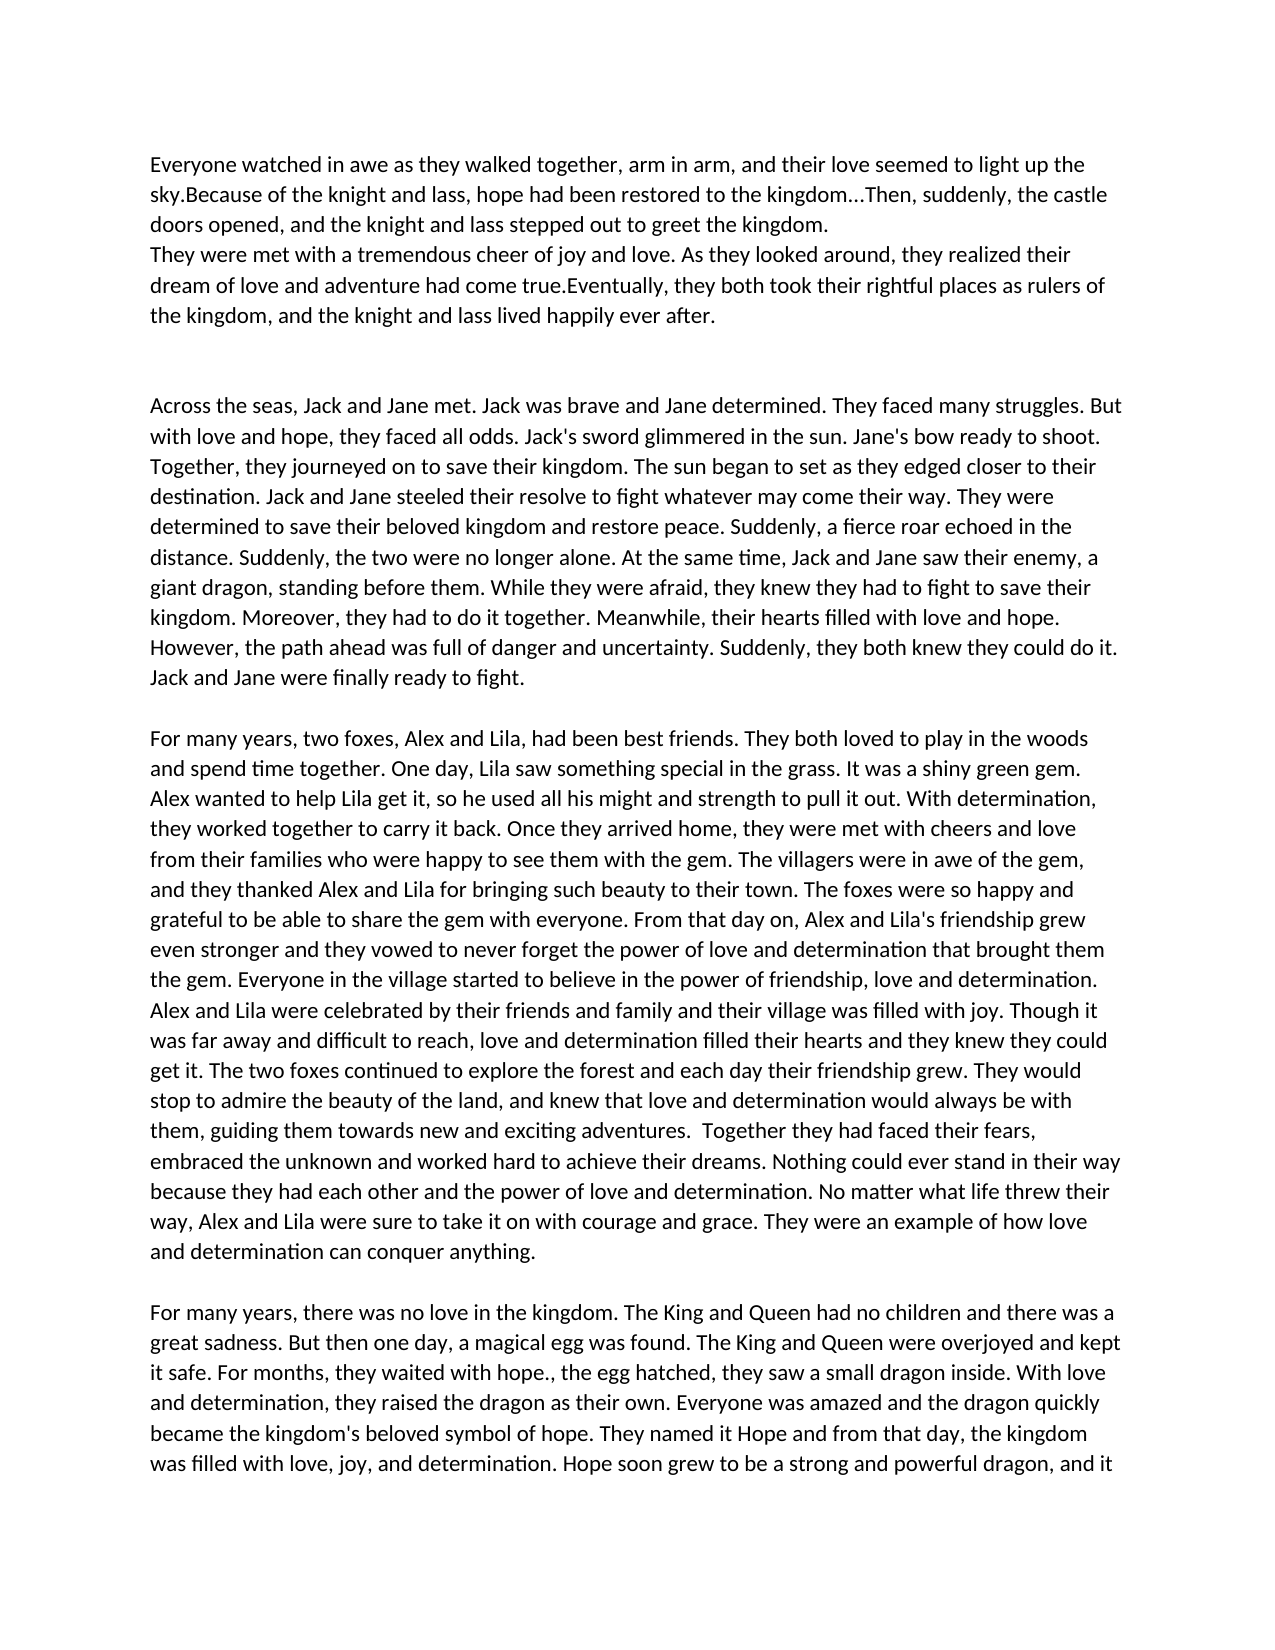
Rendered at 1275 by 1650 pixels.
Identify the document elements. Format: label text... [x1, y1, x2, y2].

text They were met with a tremendous cheer of joy and love. As they looked around, they realized their dream of love and adventure had come true.Eventually, they both took their rightful places as rulers of the kingdom, and the knight and lass lived happily ever after. [150, 241, 1125, 329]
text For many years, two foxes, Alex and Lila, had been best friends. They both loved to play in the woods and spend time together. One day, Lila saw something special in the grass. It was a shiny green gem. Alex wanted to help Lila get it, so he used all his might and strength to pull it out. With determination, they worked together to carry it back. Once they arrived home, they were met with cheers and love from their families who were happy to see them with the gem. The villagers were in awe of the gem, and they thanked Alex and Lila for bringing such beauty to their town. The foxes were so happy and grateful to be able to share the gem with everyone. From that day on, Alex and Lila's friendship grew even stronger and they vowed to never forget the power of love and determination that brought them the gem. Everyone in the village started to believe in the power of friendship, love and determination. Alex and Lila were celebrated by their friends and family and their village was filled with joy. Though it was far away and difficult to reach, love and determination filled their hearts and they knew they could get it. The two foxes continued to explore the forest and each day their friendship grew. They would stop to admire the beauty of the land, and knew that love and determination would always be with them, guiding them towards new and exciting adventures. Together they had faced their fears, embraced the unknown and worked hard to achieve their dreams. Nothing could ever stand in their way because they had each other and the power of love and determination. No matter what life threw their way, Alex and Lila were sure to take it on with courage and grace. They were an example of how love and determination can conquer anything. [150, 724, 1125, 1266]
text Across the seas, Jack and Jane met. Jack was brave and Jane determined. They faced many struggles. But with love and hope, they faced all odds. Jack's sword glimmered in the sun. Jane's bow ready to shoot. Together, they journeyed on to save their kingdom. The sun began to set as they edged closer to their destination. Jack and Jane steeled their resolve to fight whatever may come their way. They were determined to save their beloved kingdom and restore peace. Suddenly, a fierce roar echoed in the distance. Suddenly, the two were no longer alone. At the same time, Jack and Jane saw their enemy, a giant dragon, standing before them. While they were afraid, they knew they had to fight to save their kingdom. Moreover, they had to do it together. Meanwhile, their hearts filled with love and hope. However, the path ahead was full of danger and uncertainty. Suddenly, they both knew they could do it. Jack and Jane were finally ready to fight. [150, 392, 1125, 692]
text Everyone watched in awe as they walked together, arm in arm, and their love seemed to light up the sky.Because of the knight and lass, hope had been restored to the kingdom...Then, suddenly, the castle doors opened, and the knight and lass stepped out to greet the kingdom. [150, 150, 1125, 238]
